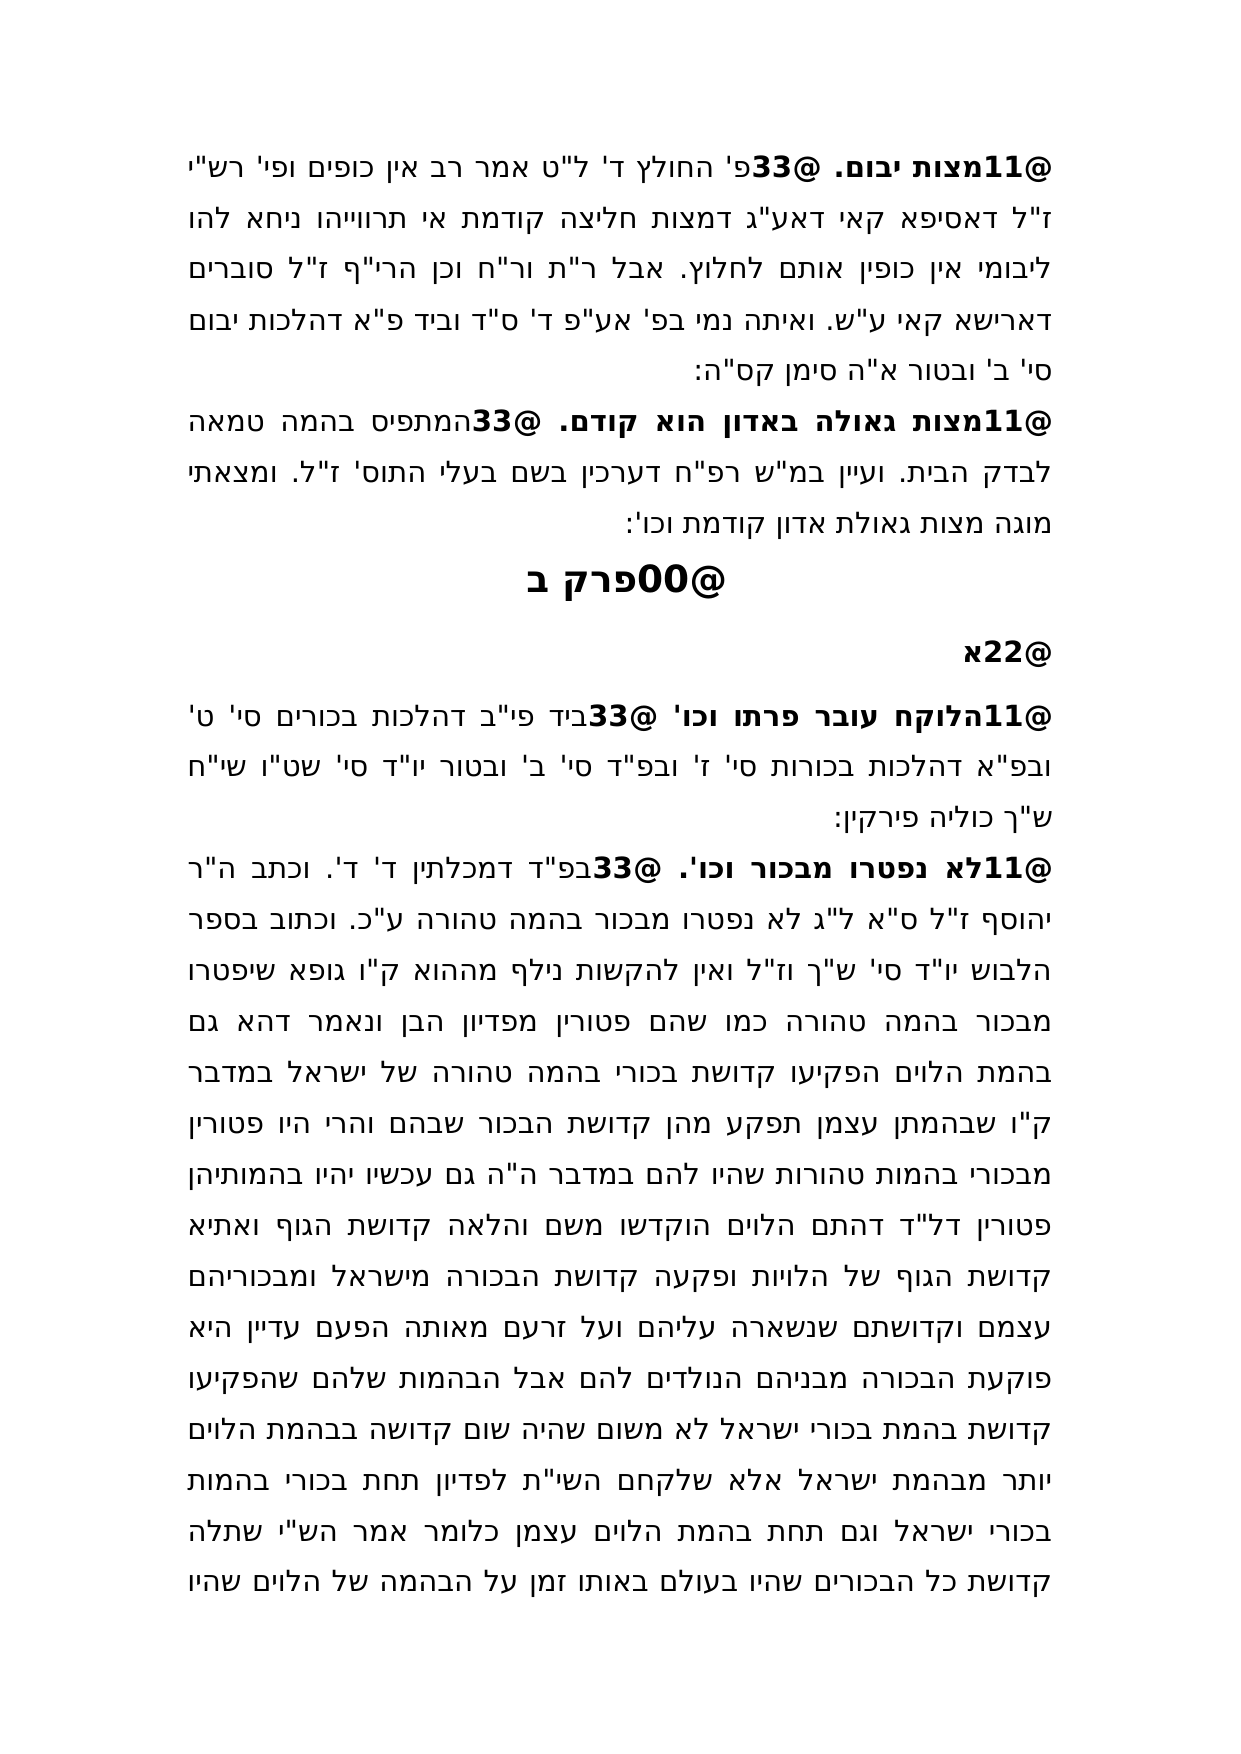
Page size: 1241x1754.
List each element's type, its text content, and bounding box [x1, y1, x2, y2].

text @11מצות יבום. @33פ' החולץ ד' ל"ט אמר רב אין כופים ופי' רש"י ז"ל דאסיפא קאי דאע"ג דמצות חליצה קודמת אי תרווייהו ניחא להו ליבומי אין כופין אותם לחלוץ. אבל ר"ת ור"ח וכן הרי"ף ז"ל סוברים דארישא קאי ע"ש. ואיתה נמי בפ' אע"פ ד' ס"ד וביד פ"א דהלכות יבום סי' ב' ובטור א"ה סימן קס"ה: [187, 150, 1053, 388]
text @11הלוקח עובר פרתו וכו' @33ביד פי"ב דהלכות בכורים סי' ט' ובפ"א דהלכות בכורות סי' ז' ובפ"ד סי' ב' ובטור יו"ד סי' שט"ו שי"ח ש"ך כוליה פירקין: [187, 699, 1053, 835]
subtitle @00פרק ב [187, 557, 1053, 601]
text @11מצות גאולה באדון הוא קודם. @33המתפיס בהמה טמאה לבדק הבית. ועיין במ"ש רפ"ח דערכין בשם בעלי התוס' ז"ל. ומצאתי מוגה מצות גאולת אדון קודמת וכו': [187, 405, 1053, 541]
subtitle @22א [187, 635, 1053, 669]
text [187, 852, 1053, 1599]
